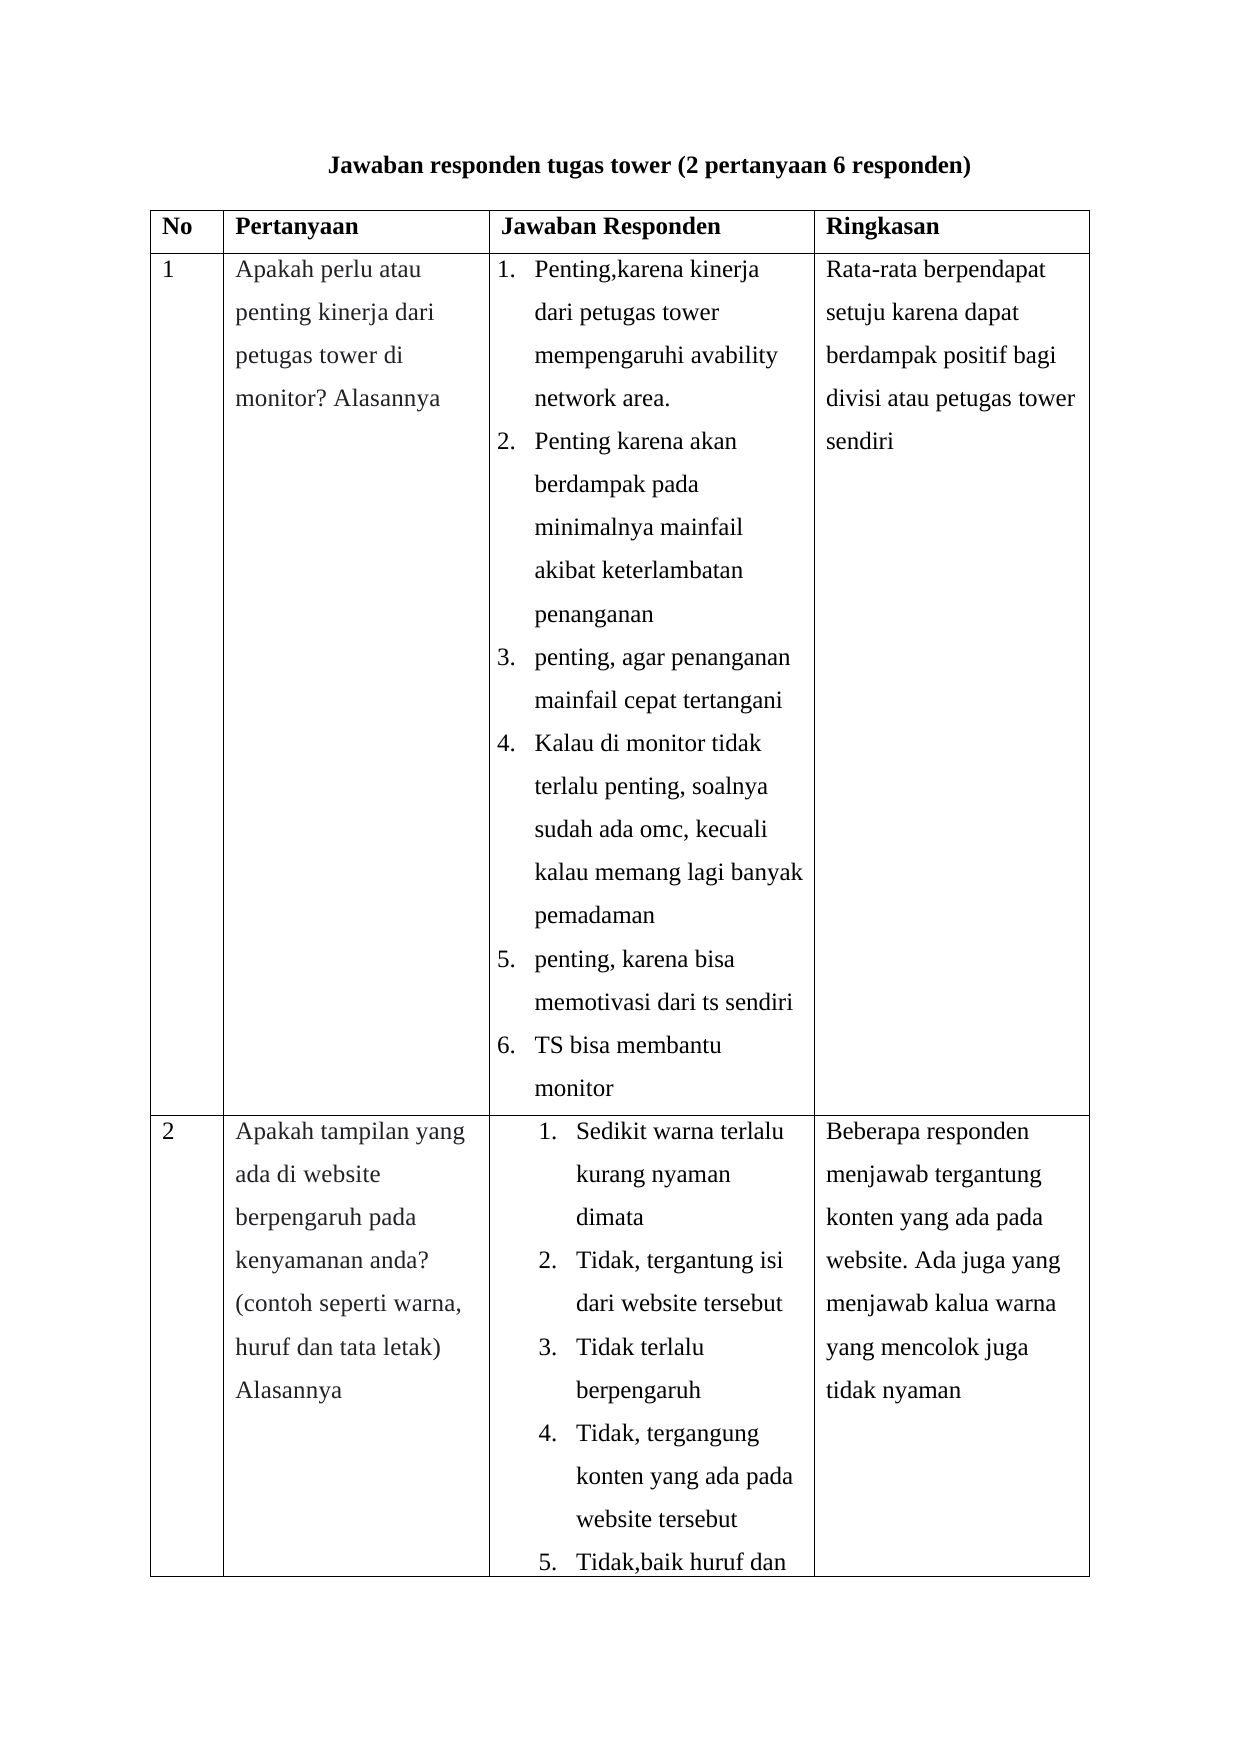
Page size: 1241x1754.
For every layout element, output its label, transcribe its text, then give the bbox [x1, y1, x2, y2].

table_header Pertanyaan [224, 211, 489, 253]
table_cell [224, 1116, 489, 1576]
table_cell Penting,karena kinerja dari petugas tower mempengaruhi avability network area. Penting karena akan berdampak pada minimalnya mainfail akibat keterlambatan penanganan penting, agar penanganan mainfail cepat tertangani Kalau di monitor tidak terlalu penting, soalnya sudah ada omc, kecuali kalau memang lagi banyak pemadaman penting, karena bisa memotivasi dari ts sendiri TS bisa membantu monitor [490, 254, 814, 1115]
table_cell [490, 1116, 814, 1576]
table_cell Rata-rata berpendapat setuju karena dapat berdampak positif bagi divisi atau petugas tower sendiri [815, 254, 1089, 1115]
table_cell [815, 1116, 1089, 1576]
table_header No [151, 211, 223, 253]
table_header Ringkasan [815, 211, 1089, 253]
table_cell 2 [151, 1116, 223, 1576]
table_cell 1 [151, 254, 223, 1115]
table_header Jawaban Responden [490, 211, 814, 253]
table_cell Apakah perlu atau penting kinerja dari petugas tower di monitor? Alasannya [224, 254, 489, 1115]
text Jawaban responden tugas tower (2 pertanyaan 6 responden) [150, 150, 1090, 179]
